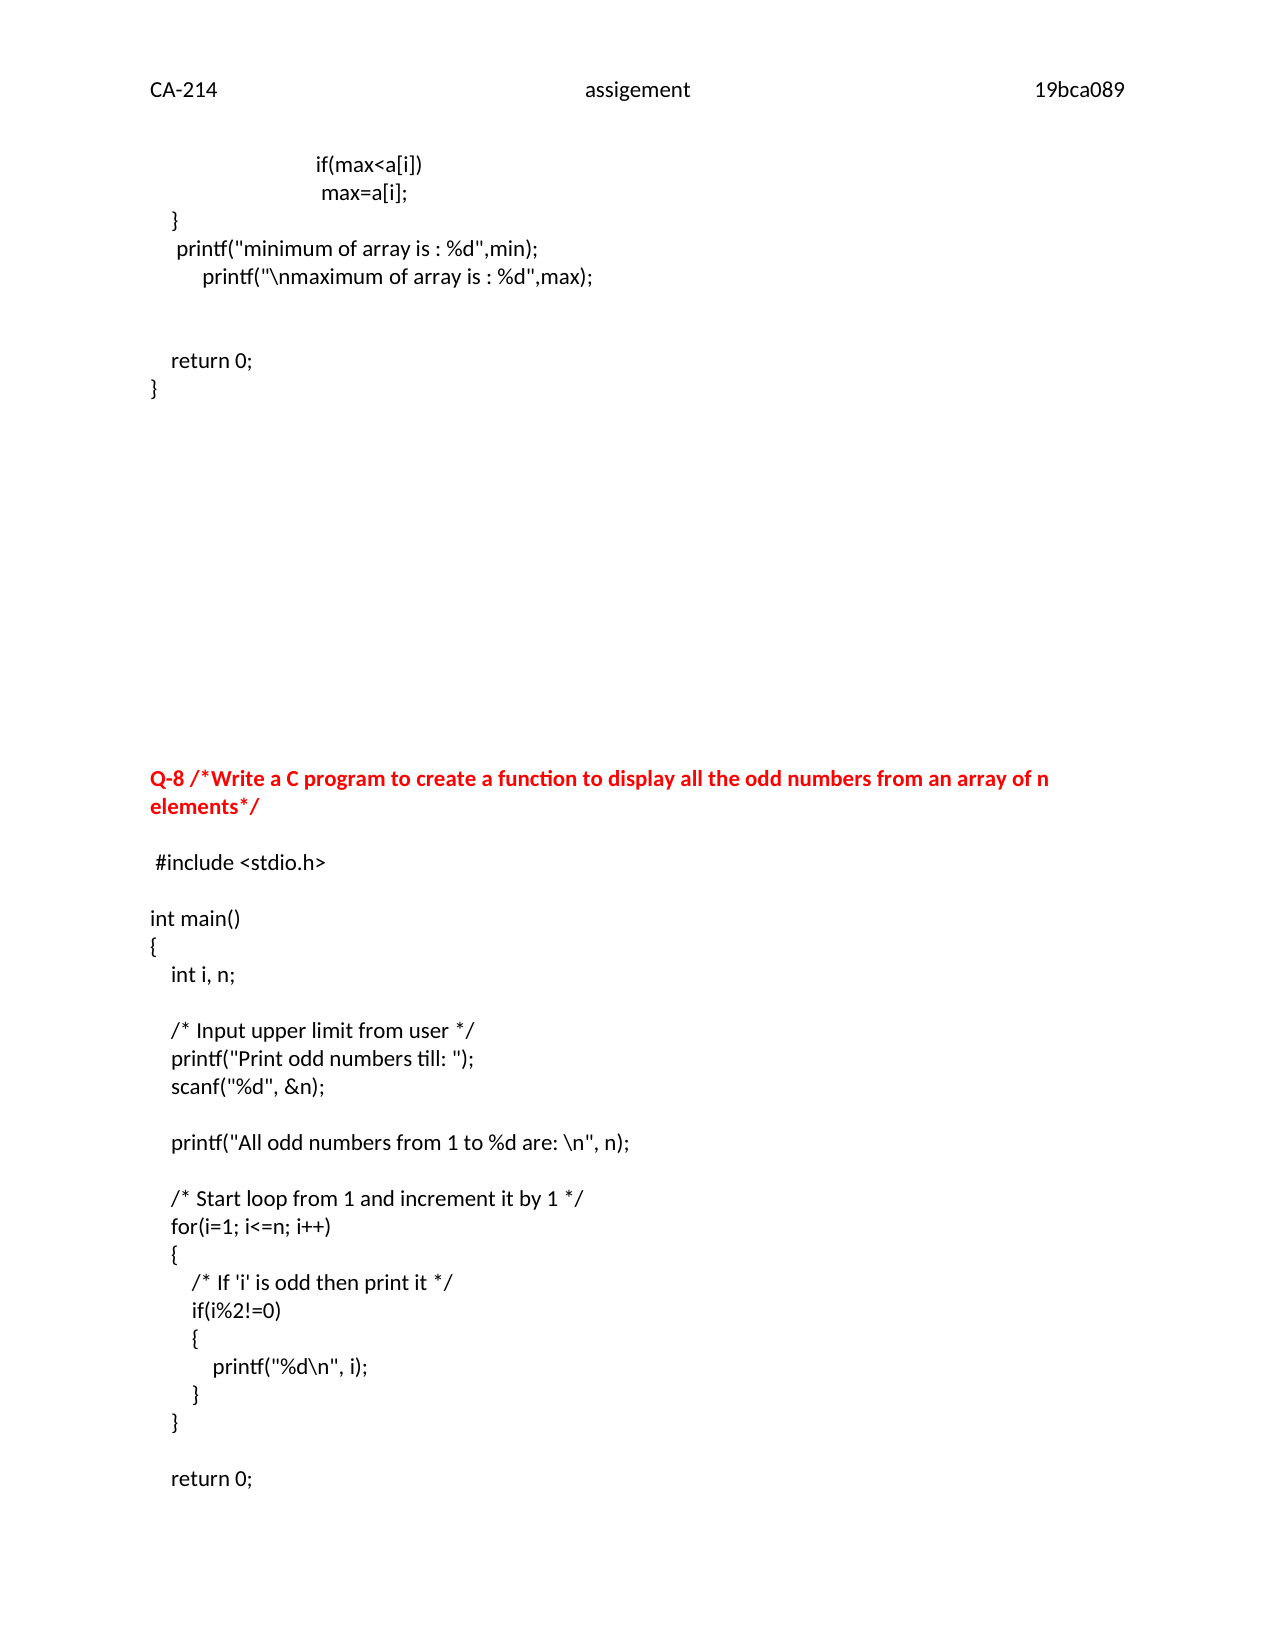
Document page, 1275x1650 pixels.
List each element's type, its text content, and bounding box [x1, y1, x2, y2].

text } [150, 1408, 1125, 1436]
text /* Input upper limit from user */ [150, 1016, 1125, 1044]
text } [150, 206, 1125, 234]
text if(max<a[i]) [150, 150, 1125, 178]
text printf("All odd numbers from 1 to %d are: \n", n); [150, 1128, 1125, 1156]
text printf("%d\n", i); [150, 1352, 1125, 1380]
text for(i=1; i<=n; i++) [150, 1212, 1125, 1240]
text { [150, 932, 1125, 960]
text printf("minimum of array is : %d",min); [150, 234, 1125, 262]
text } [150, 1380, 1125, 1408]
text int main() [150, 904, 1125, 932]
text return 0; [150, 1464, 1125, 1492]
text printf("Print odd numbers till: "); [150, 1044, 1125, 1072]
text } [150, 374, 1125, 402]
text scanf("%d", &n); [150, 1072, 1125, 1100]
text return 0; [150, 346, 1125, 374]
text int i, n; [150, 960, 1125, 988]
text if(i%2!=0) [150, 1296, 1125, 1324]
text printf("\nmaximum of array is : %d",max); [150, 262, 1125, 290]
text { [150, 1240, 1125, 1268]
text /* Start loop from 1 and increment it by 1 */ [150, 1184, 1125, 1212]
text max=a[i]; [150, 178, 1125, 206]
text #include <stdio.h> [150, 848, 1125, 876]
text /* If 'i' is odd then print it */ [150, 1268, 1125, 1296]
text { [150, 1324, 1125, 1352]
text Q-8 /*Write a C program to create a function to display all the odd numbers from an array of n elements*/ [150, 764, 1125, 820]
